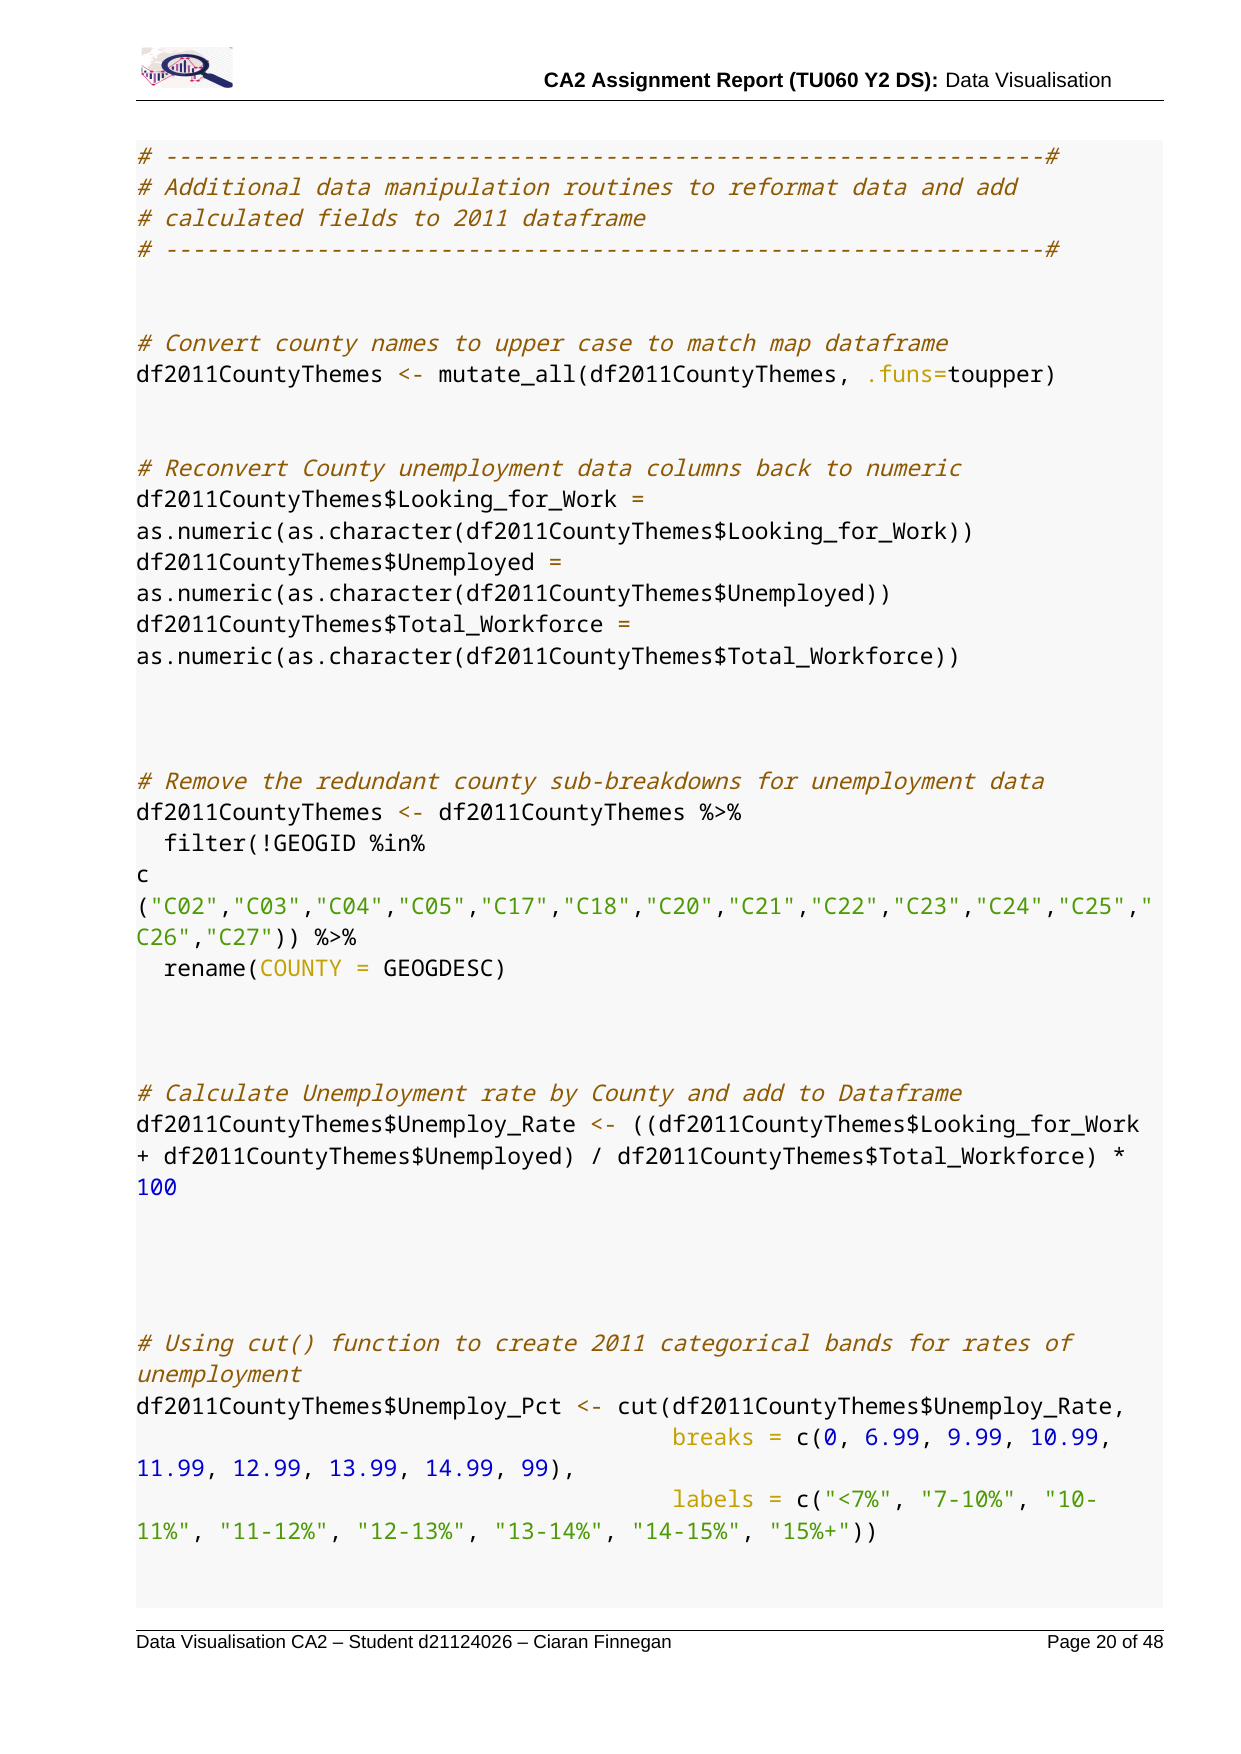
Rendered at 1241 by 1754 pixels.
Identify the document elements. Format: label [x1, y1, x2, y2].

picture [141, 47, 233, 88]
text [136, 140, 1163, 1608]
